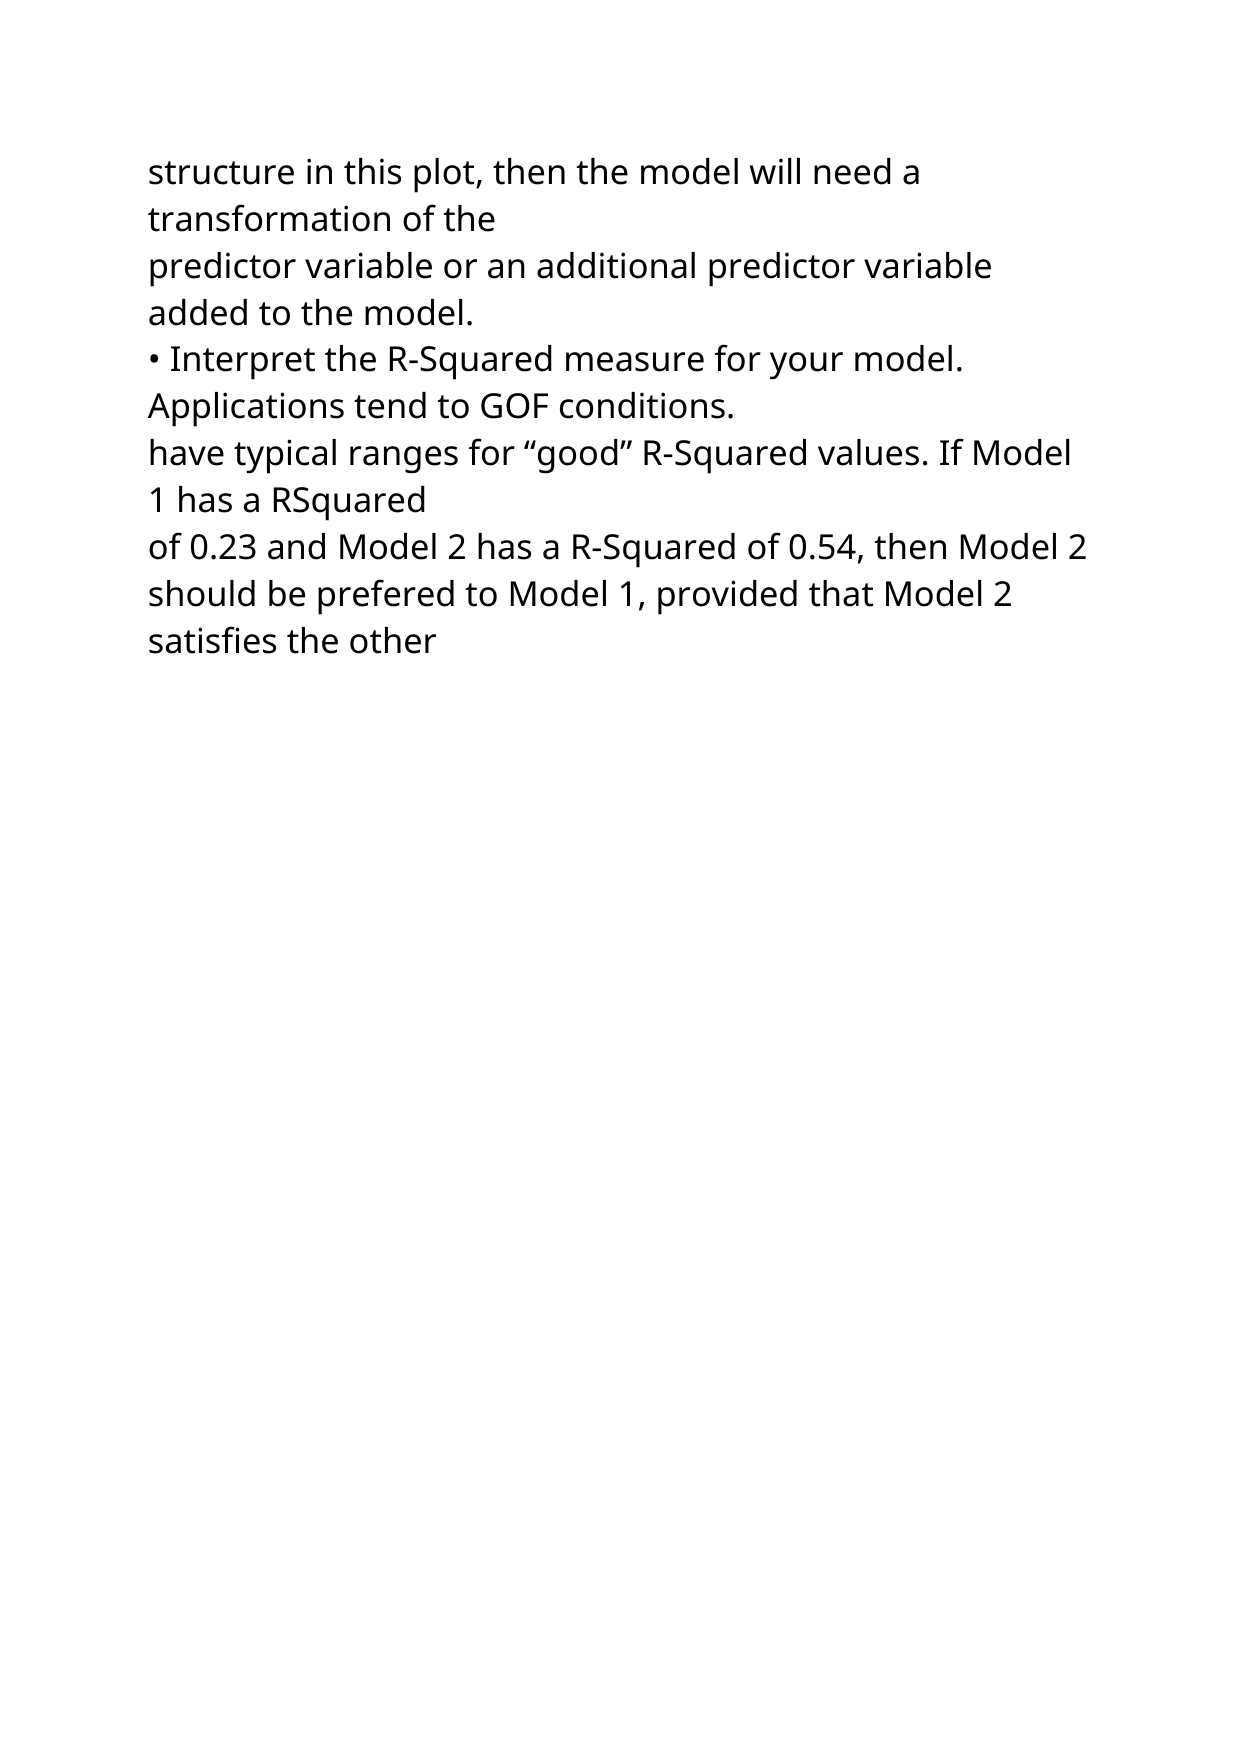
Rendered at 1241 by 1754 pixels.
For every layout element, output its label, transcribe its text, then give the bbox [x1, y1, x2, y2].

text predictor variable or an additional predictor variable added to the model. [148, 241, 1093, 335]
text should be prefered to Model 1, provided that Model 2 satisfies the other [148, 569, 1093, 663]
text • Interpret the R-Squared measure for your model. Applications tend to GOF conditions. [148, 335, 1093, 429]
text have typical ranges for “good” R-Squared values. If Model 1 has a RSquared [148, 429, 1093, 523]
text of 0.23 and Model 2 has a R-Squared of 0.54, then Model 2 [148, 523, 1093, 569]
text structure in this plot, then the model will need a transformation of the [148, 148, 1093, 241]
